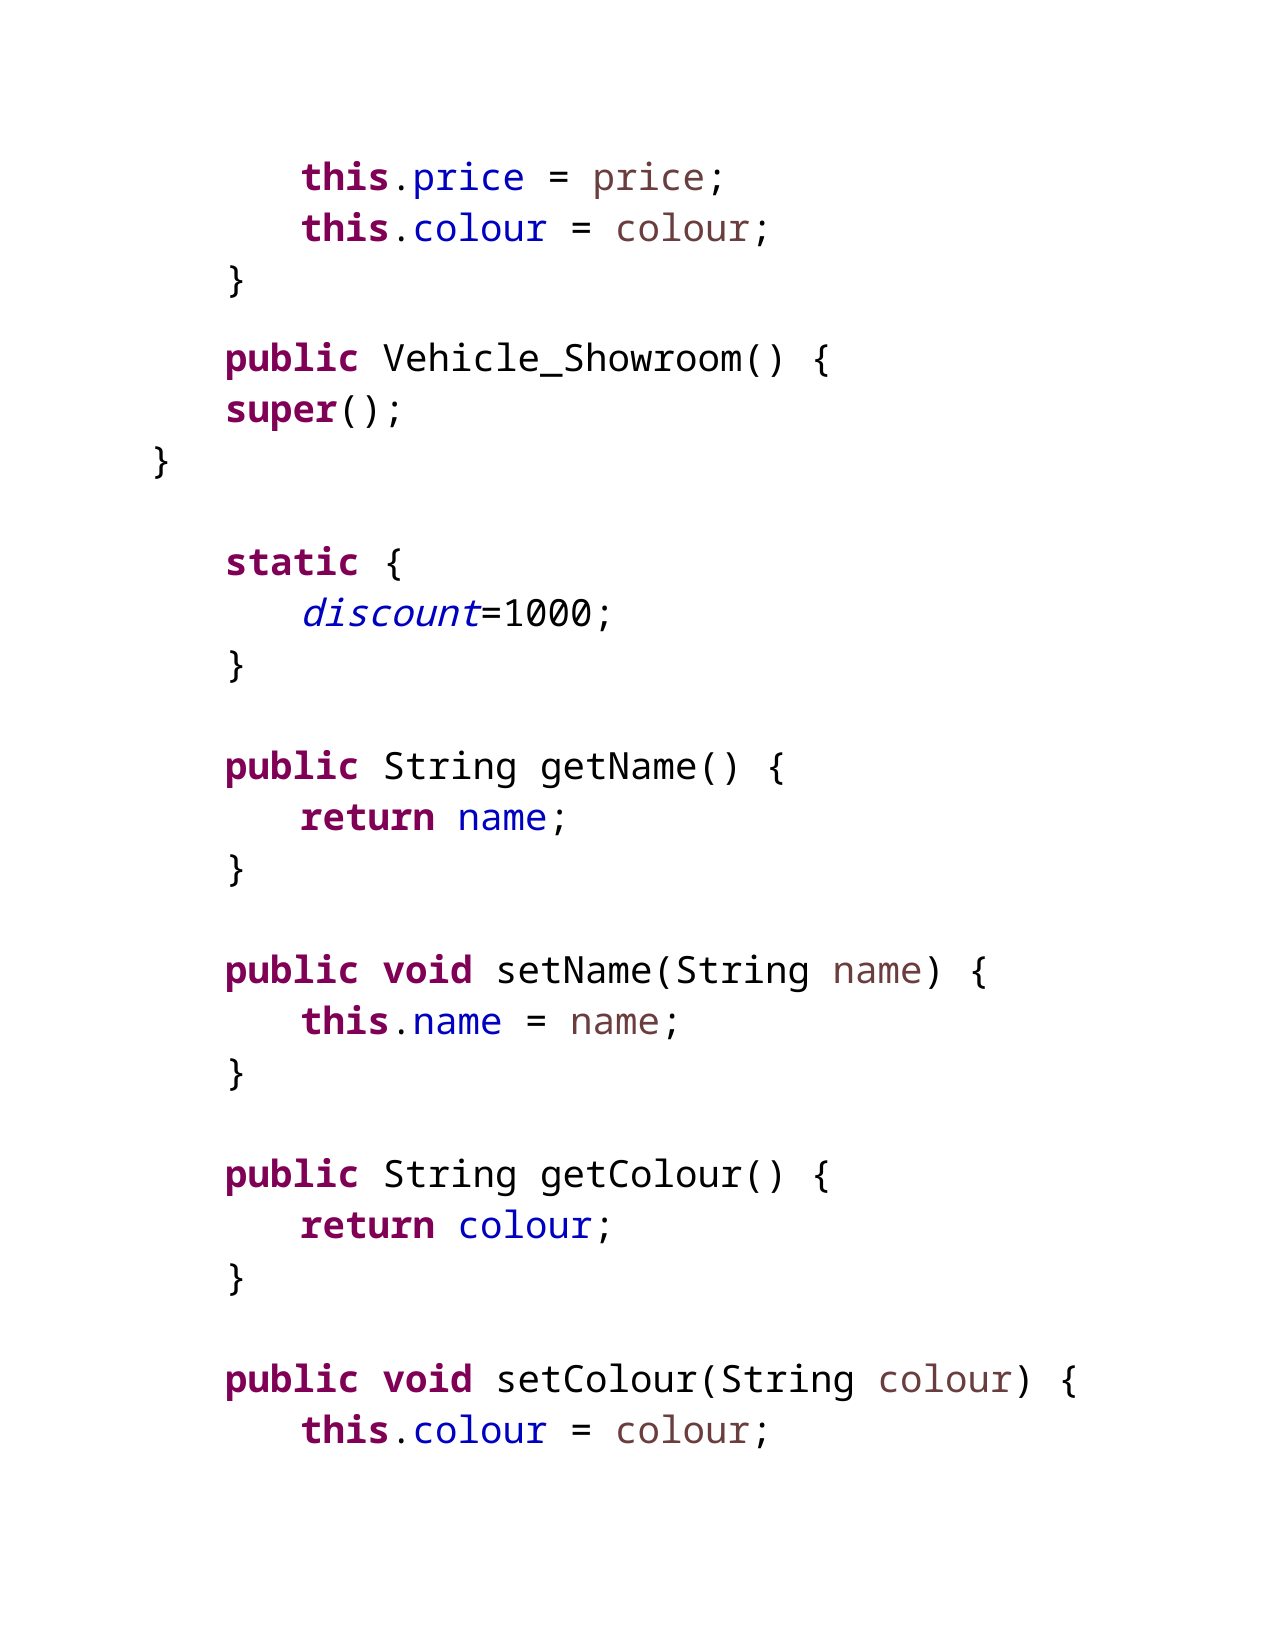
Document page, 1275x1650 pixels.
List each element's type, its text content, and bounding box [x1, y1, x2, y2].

text public Vehicle_Showroom() { [150, 331, 1125, 382]
text discount=1000; [150, 586, 1125, 637]
text static { [150, 535, 1125, 586]
text this.colour = colour; [150, 1403, 1125, 1454]
text this.colour = colour; [150, 201, 1125, 252]
text } [150, 433, 1125, 484]
text } [150, 252, 1125, 303]
text return name; [150, 791, 1125, 842]
text public String getName() { [150, 739, 1125, 791]
text this.price = price; [150, 150, 1125, 201]
text } [150, 637, 1125, 688]
text this.name = name; [150, 995, 1125, 1046]
text public String getColour() { [150, 1148, 1125, 1199]
text public void setColour(String colour) { [150, 1352, 1125, 1403]
text } [150, 1046, 1125, 1097]
text super(); [150, 382, 1125, 433]
text public void setName(String name) { [150, 944, 1125, 995]
text return colour; [150, 1199, 1125, 1250]
text } [150, 842, 1125, 893]
text } [150, 1250, 1125, 1301]
